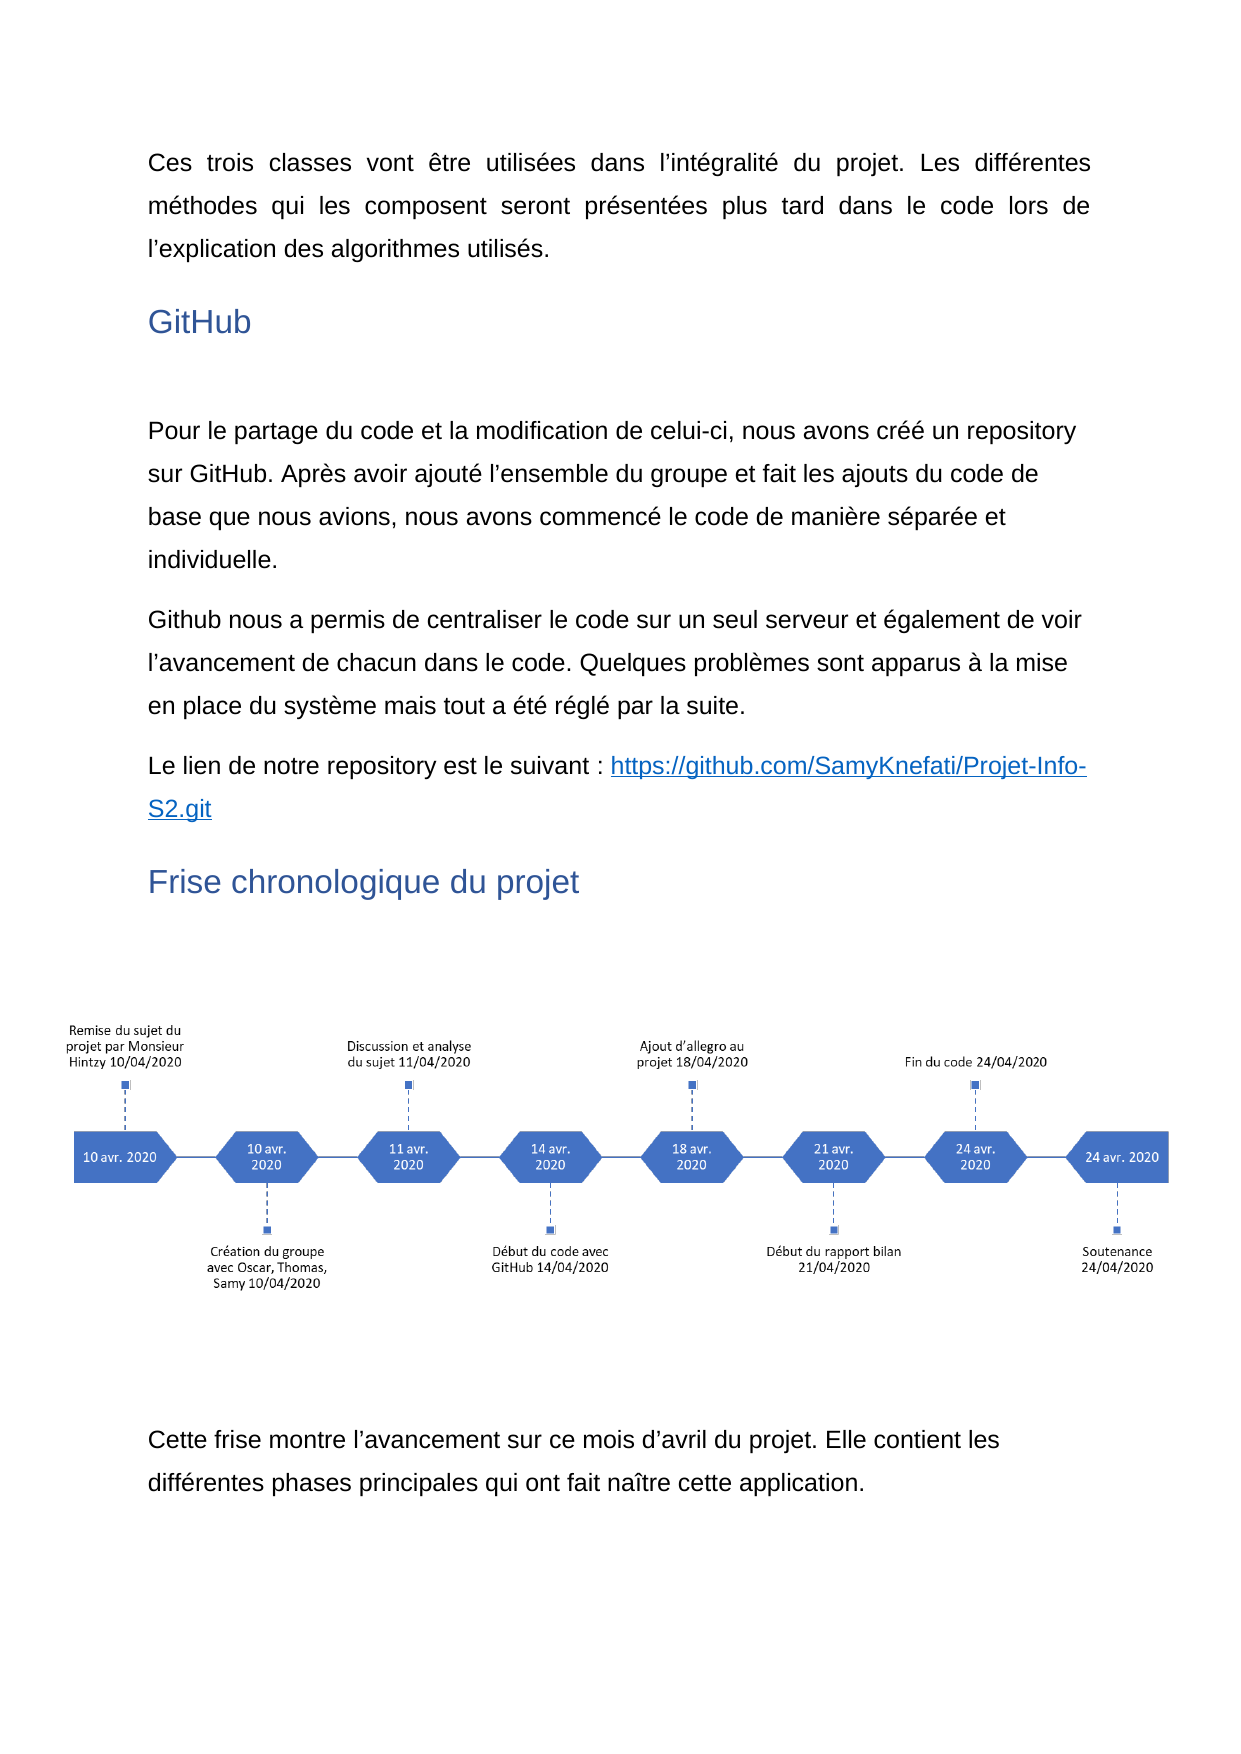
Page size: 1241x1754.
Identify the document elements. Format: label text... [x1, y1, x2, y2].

picture [54, 1016, 1188, 1295]
text Le lien de notre repository est le suivant : https://github.com/SamyKnefati/Projet-Info-S2.git [148, 751, 1093, 823]
text Github nous a permis de centraliser le code sur un seul serveur et également de voir l’avancement de chacun dans le code. Quelques problèmes sont apparus à la mise en place du système mais tout a été réglé par la suite. [148, 605, 1093, 720]
text Pour le partage du code et la modification de celui-ci, nous avons créé un repository sur GitHub. Après avoir ajouté l’ensemble du groupe et fait les ajouts du code de base que nous avions, nous avons commencé le code de manière séparée et individuelle. [148, 416, 1093, 574]
subtitle Frise chronologique du projet [148, 862, 1093, 901]
subtitle GitHub [148, 302, 1093, 340]
text Ces trois classes vont être utilisées dans l’intégralité du projet. Les différentes méthodes qui les composent seront présentées plus tard dans le code lors de l’explication des algorithmes utilisés. [148, 148, 1093, 263]
text Cette frise montre l’avancement sur ce mois d’avril du projet. Elle contient les différentes phases principales qui ont fait naître cette application. [148, 1425, 1093, 1497]
